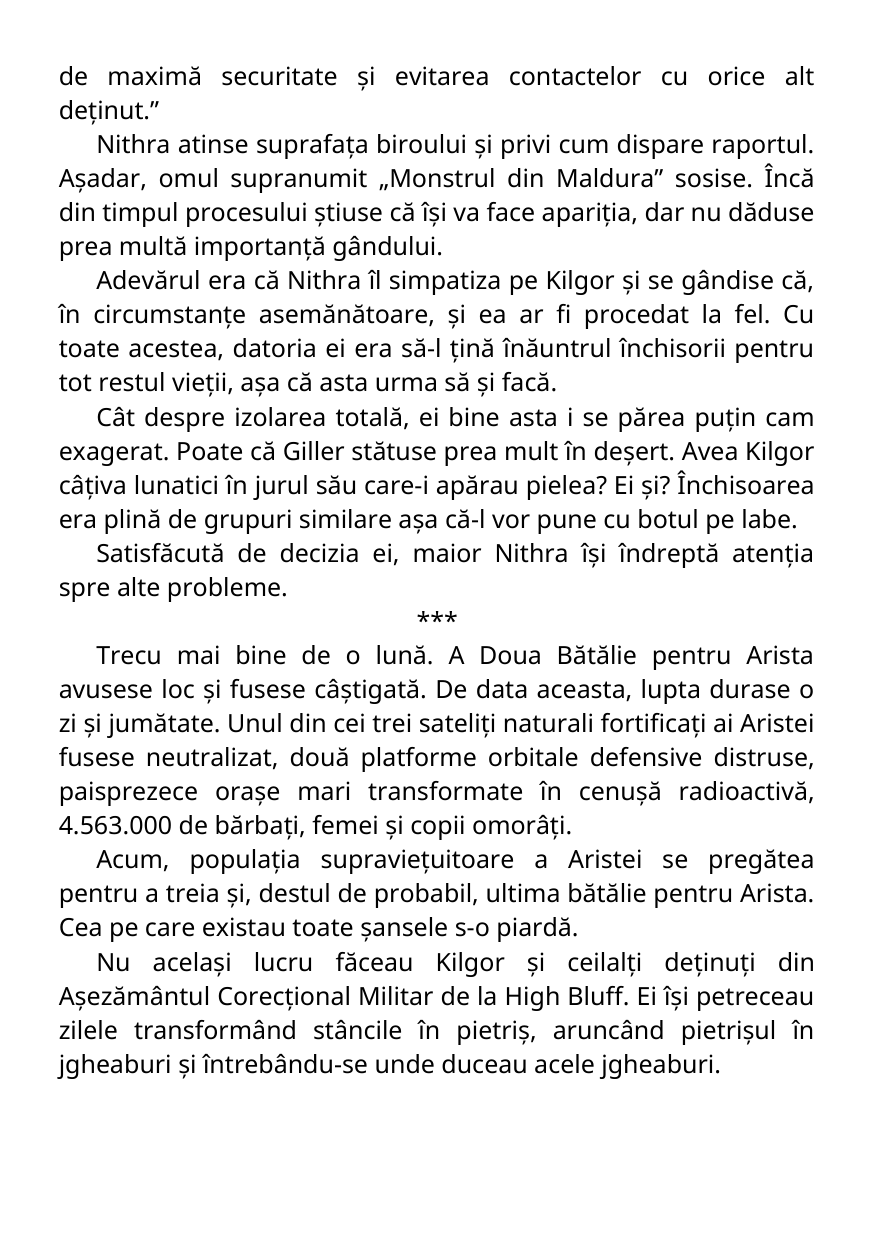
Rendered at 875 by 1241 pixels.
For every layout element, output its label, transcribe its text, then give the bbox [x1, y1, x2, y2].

text Satisfăcută de decizia ei, maior Nithra îşi îndreptă atenţia spre alte probleme. [58, 535, 816, 603]
text Adevărul era că Nithra îl simpatiza pe Kilgor şi se gândise că, în circumstanţe asemănătoare, şi ea ar fi procedat la fel. Cu toate acestea, datoria ei era să-l ţină înăuntrul închisorii pentru tot restul vieţii, aşa că asta urma să şi facă. [58, 263, 816, 399]
text Nu acelaşi lucru făceau Kilgor şi ceilalţi deţinuţi din Aşezământul Corecţional Militar de la High Bluff. Ei îşi petreceau zilele transformând stâncile în pietriş, aruncând pietrişul în jgheaburi şi întrebându-se unde duceau acele jgheaburi. [58, 944, 816, 1080]
text Acum, populaţia supravieţuitoare a Aristei se pregătea pentru a treia şi, destul de probabil, ultima bătălie pentru Arista. Cea pe care existau toate şansele s-o piardă. [58, 842, 816, 944]
text Trecu mai bine de o lună. A Doua Bătălie pentru Arista avusese loc şi fusese câştigată. De data aceasta, lupta durase o zi şi jumătate. Unul din cei trei sateliţi naturali fortificaţi ai Aristei fusese neutralizat, două platforme orbitale defensive distruse, paisprezece oraşe mari transformate în cenuşă radioactivă, 4.563.000 de bărbaţi, femei şi copii omorâţi. [58, 638, 816, 842]
text Nithra atinse suprafaţa biroului şi privi cum dispare raportul. Aşadar, omul supranumit „Monstrul din Maldura” sosise. Încă din timpul procesului ştiuse că îşi va face apariţia, dar nu dăduse prea multă importanţă gândului. [58, 127, 816, 263]
text Cât despre izolarea totală, ei bine asta i se părea puţin cam exagerat. Poate că Giller stătuse prea mult în deşert. Avea Kilgor câţiva lunatici în jurul său care-i apărau pielea? Ei şi? Închisoarea era plină de grupuri similare aşa că-l vor pune cu botul pe labe. [58, 399, 816, 535]
text *** [58, 603, 816, 638]
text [58, 58, 816, 127]
